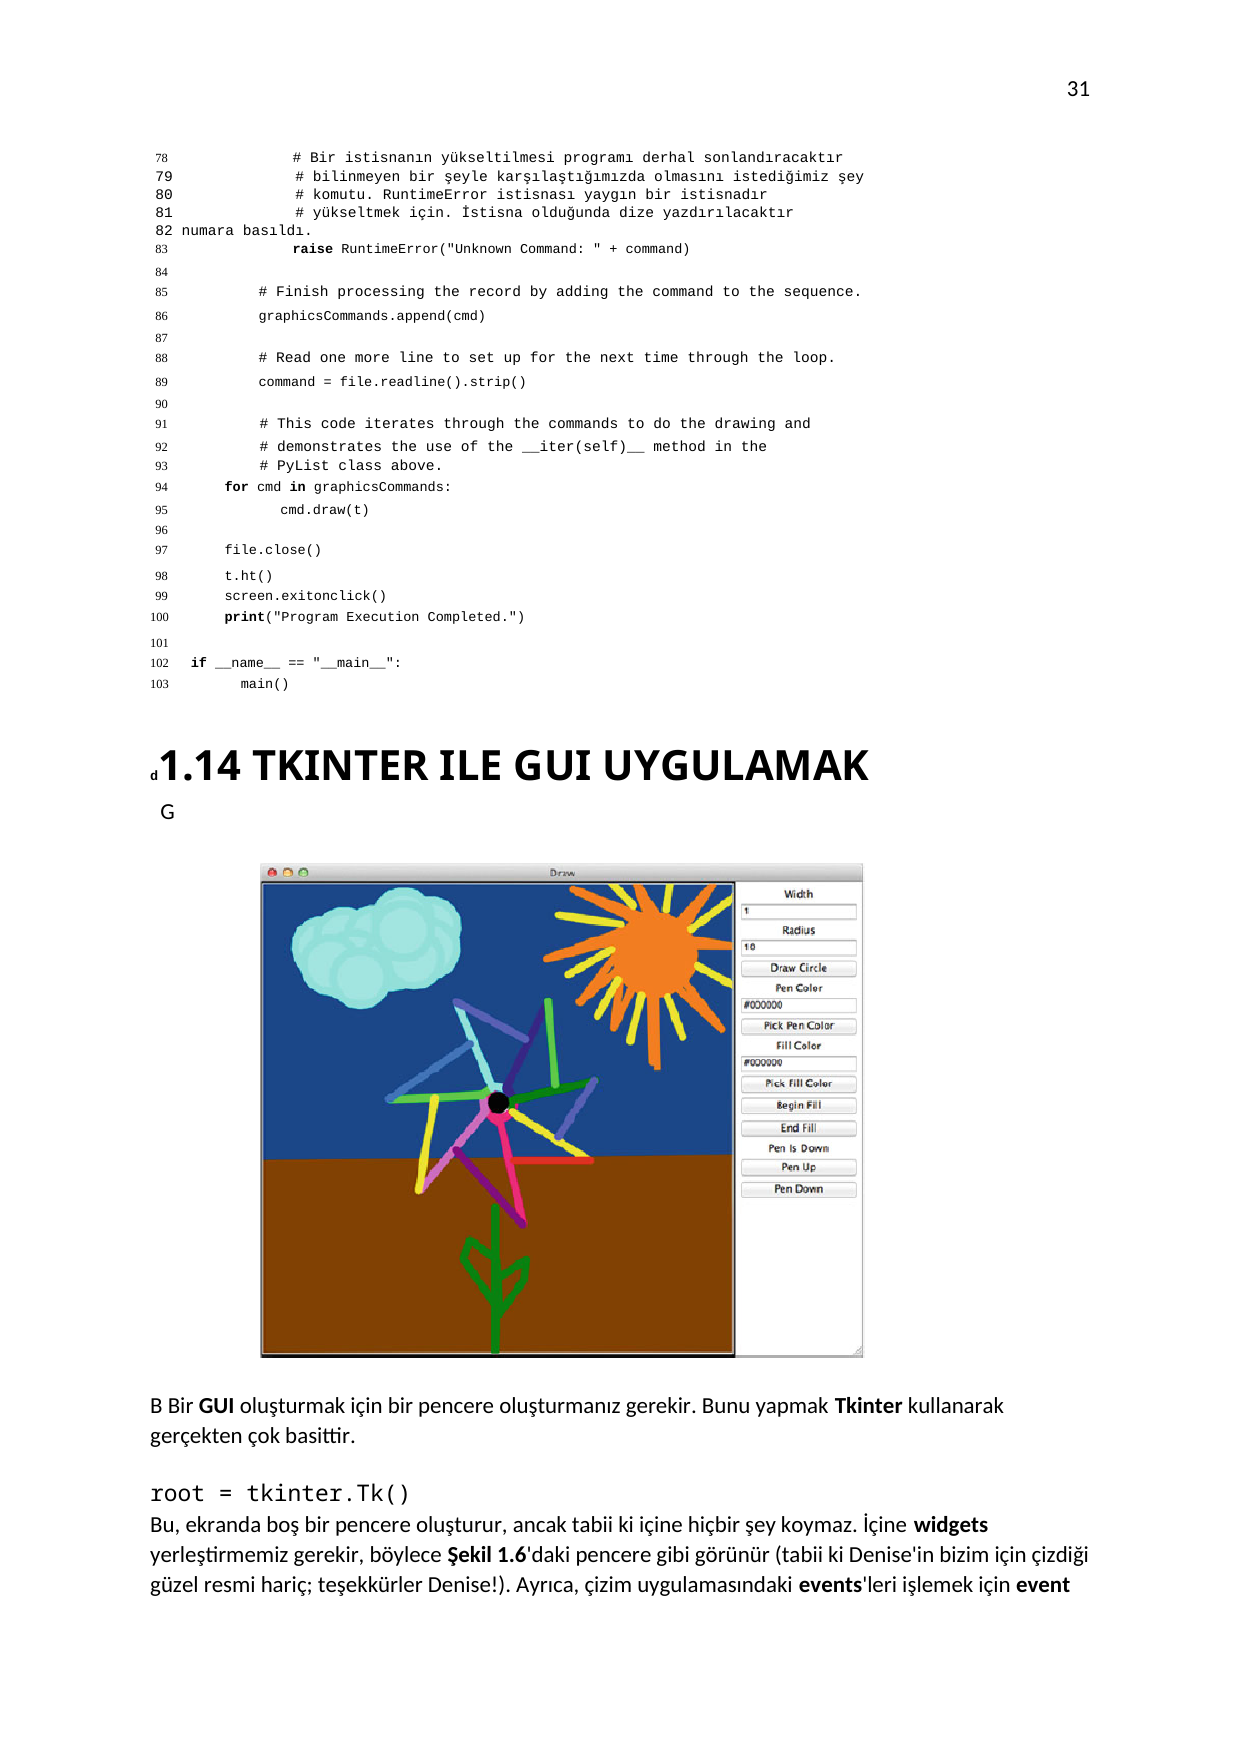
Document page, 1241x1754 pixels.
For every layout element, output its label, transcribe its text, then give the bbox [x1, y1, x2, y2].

text d1.14 TKINTER ILE GUI UYGULAMAK [150, 736, 1092, 792]
text 83 raise RuntimeError("Unknown Command: " + command) [155, 242, 1003, 257]
text 84 [155, 265, 1092, 279]
text 98 t.ht() [155, 568, 519, 584]
text 85 # Finish processing the record by adding the command to the sequence. [155, 284, 1037, 301]
text 82 numara basıldı. [155, 224, 1003, 240]
text 102 if __name__ == "__main__": [150, 656, 604, 671]
text 90 [155, 396, 1092, 411]
text 96 [155, 523, 1092, 537]
text 80 # komutu. RuntimeError istisnası yaygın bir istisnadır [155, 187, 1003, 204]
text 95 cmd.draw(t) [155, 503, 655, 518]
text 94 for cmd in graphicsCommands: [155, 480, 655, 496]
text 99 screen.exitonclick() [155, 589, 1092, 604]
text 101 [150, 636, 731, 650]
text 97 file.close() [155, 543, 519, 559]
text G [150, 797, 1090, 825]
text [150, 1477, 1090, 1598]
text 89 command = file.readline().strip() [155, 374, 1012, 390]
text 78 # Bir istisnanın yükseltilmesi programı derhal sonlandıracaktır [155, 150, 1003, 167]
text 91 # This code iterates through the commands to do the drawing and [155, 416, 952, 432]
text 87 [155, 331, 1092, 345]
text B Bir GUI oluşturmak için bir pencere oluşturmanız gerekir. Bunu yapmak Tkinter kullanarak gerçekten çok basittir. [150, 1391, 1090, 1449]
text 93 # PyList class above. [155, 458, 1092, 475]
text 103 main() [150, 677, 604, 693]
text 86 graphicsCommands.append(cmd) [155, 309, 1037, 324]
text 81 # yükseltmek için. İstisna olduğunda dize yazdırılacaktır [155, 206, 1003, 222]
text 79 # bilinmeyen bir şeyle karşılaştığımızda olmasını istediğimiz şey [155, 169, 1003, 186]
text 92 # demonstrates the use of the __iter(self)__ method in the [155, 439, 952, 456]
text 100 print("Program Execution Completed.") [150, 609, 731, 625]
text 88 # Read one more line to set up for the next time through the loop. [155, 350, 1012, 367]
